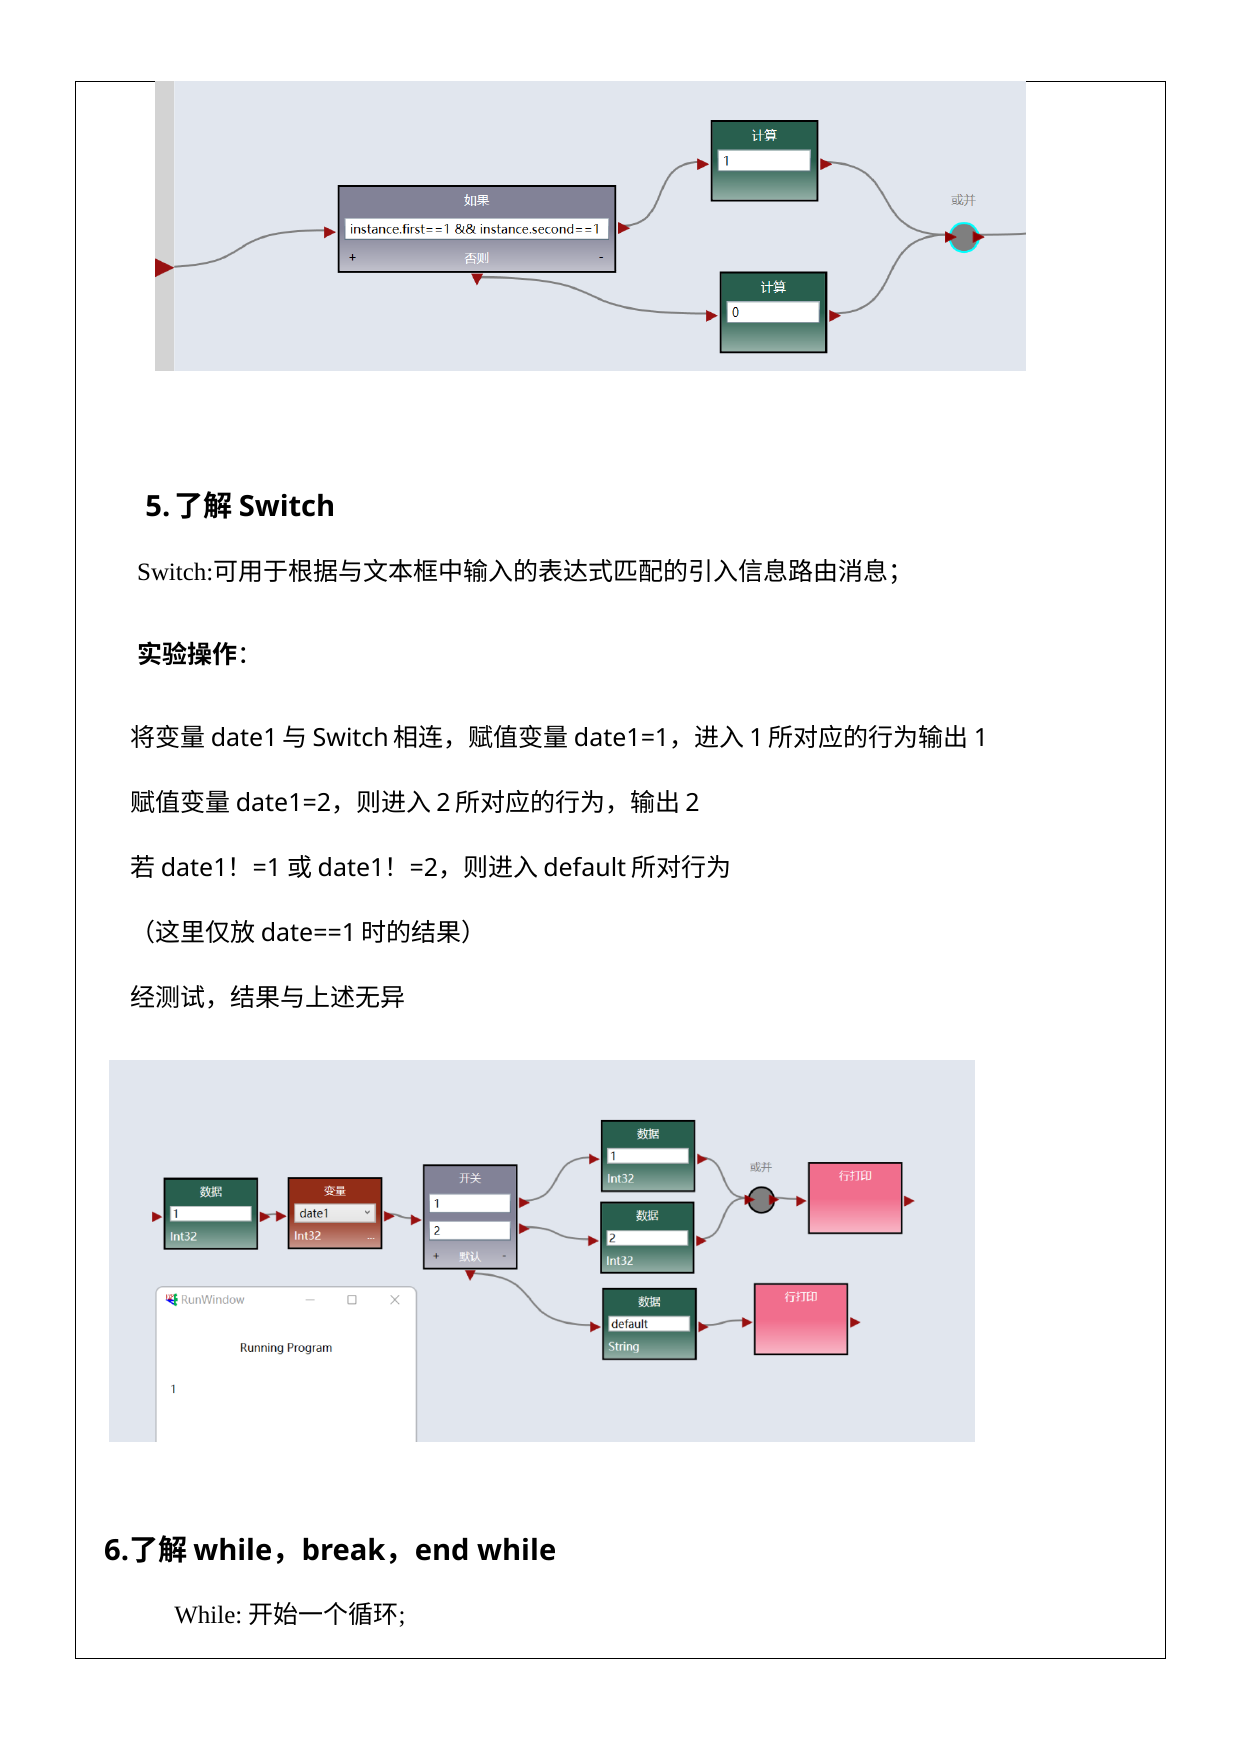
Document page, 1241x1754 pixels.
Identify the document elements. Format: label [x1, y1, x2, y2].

picture [155, 81, 1026, 371]
picture [109, 1060, 975, 1442]
table_cell [76, 82, 1165, 1658]
